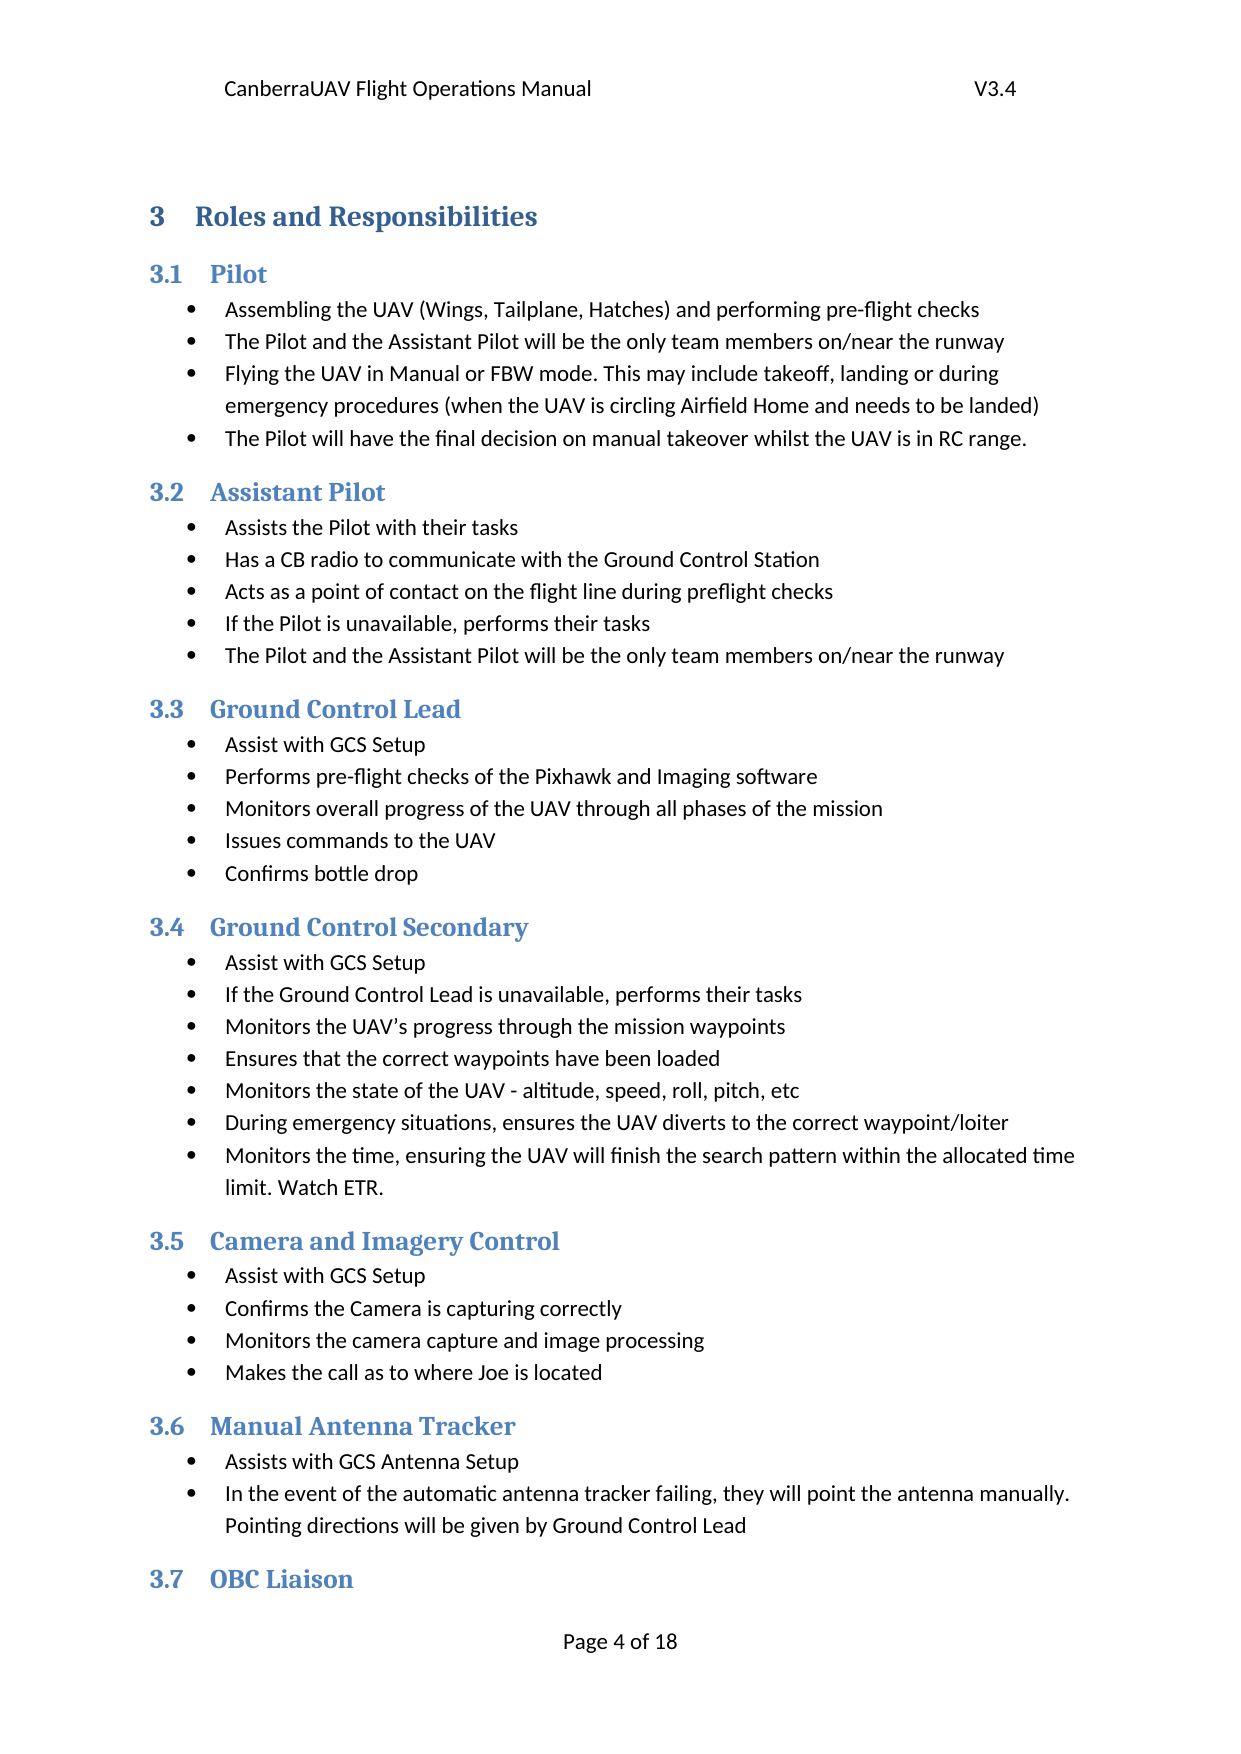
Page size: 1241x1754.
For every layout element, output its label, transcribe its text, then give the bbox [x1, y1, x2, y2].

subtitle Assistant Pilot [150, 477, 1090, 508]
list Monitors the camera capture and image processing [187, 1326, 1090, 1354]
list Issues commands to the UAV [187, 827, 1090, 855]
list During emergency situations, ensures the UAV diverts to the correct waypoint/loiter [187, 1108, 1090, 1137]
list Acts as a point of contact on the flight line during preflight checks [187, 577, 1090, 605]
list The Pilot will have the final decision on manual takeover whilst the UAV is in RC range. [187, 424, 1090, 452]
list If the Pilot is unavailable, performs their tasks [187, 609, 1090, 637]
list Performs pre-flight checks of the Pixhawk and Imaging software [187, 762, 1090, 790]
list Flying the UAV in Manual or FBW mode. This may include takeoff, landing or during emergency procedures (when the UAV is circling Airfield Home and needs to be landed) [187, 359, 1090, 420]
list Makes the call as to where Joe is located [187, 1358, 1090, 1386]
list The Pilot and the Assistant Pilot will be the only team members on/near the runway [187, 327, 1090, 355]
list Assists with GCS Antenna Setup [187, 1447, 1090, 1475]
list The Pilot and the Assistant Pilot will be the only team members on/near the runway [187, 641, 1090, 669]
subtitle Manual Antenna Tracker [150, 1411, 1090, 1442]
list Assembling the UAV (Wings, Tailplane, Hatches) and performing pre-flight checks [187, 295, 1090, 323]
list Confirms the Camera is capturing correctly [187, 1294, 1090, 1322]
subtitle Ground Control Lead [150, 694, 1090, 726]
list Monitors the state of the UAV - altitude, speed, roll, pitch, etc [187, 1076, 1090, 1104]
list If the Ground Control Lead is unavailable, performs their tasks [187, 980, 1090, 1008]
list Assist with GCS Setup [187, 730, 1090, 758]
list Confirms bottle drop [187, 859, 1090, 887]
subtitle Ground Control Secondary [150, 912, 1090, 943]
list Has a CB radio to communicate with the Ground Control Station [187, 545, 1090, 573]
list Monitors the UAV’s progress through the mission waypoints [187, 1012, 1090, 1040]
list Assist with GCS Setup [187, 948, 1090, 976]
list Monitors the time, ensuring the UAV will finish the search pattern within the allocated time limit. Watch ETR. [187, 1141, 1090, 1201]
list In the event of the automatic antenna tracker failing, they will point the antenna manually. Pointing directions will be given by Ground Control Lead [187, 1479, 1090, 1539]
list Assists the Pilot with their tasks [187, 513, 1090, 541]
list Ensures that the correct waypoints have been loaded [187, 1044, 1090, 1072]
subtitle Camera and Imagery Control [150, 1226, 1090, 1257]
subtitle Pilot [150, 259, 1090, 291]
list Monitors overall progress of the UAV through all phases of the mission [187, 794, 1090, 822]
subtitle Roles and Responsibilities [150, 200, 1090, 233]
subtitle OBC Liaison [150, 1564, 1090, 1596]
list Assist with GCS Setup [187, 1262, 1090, 1290]
